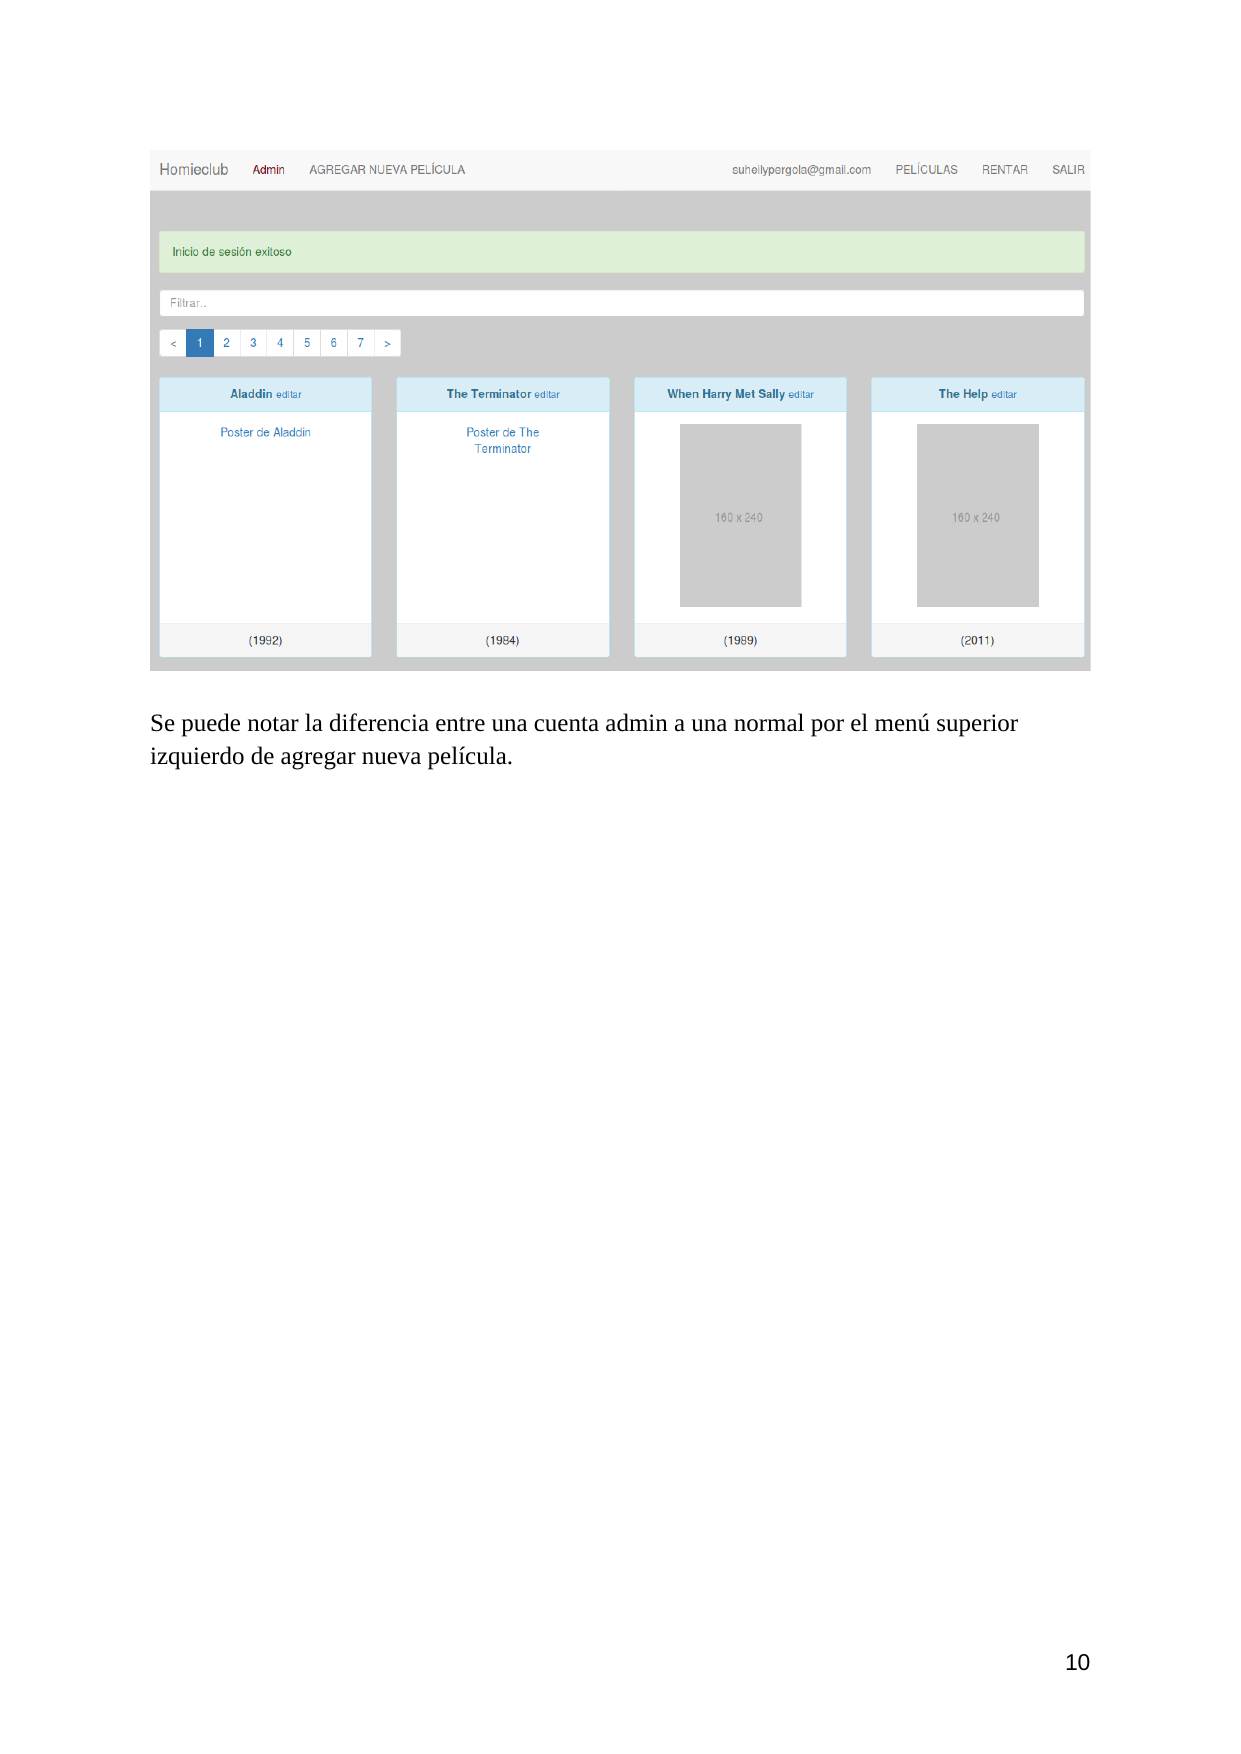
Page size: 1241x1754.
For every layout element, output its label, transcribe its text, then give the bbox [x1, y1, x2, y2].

text Se puede notar la diferencia entre una cuenta admin a una normal por el menú superior izquierdo de agregar nueva película. [150, 708, 1090, 769]
picture [150, 150, 1091, 671]
